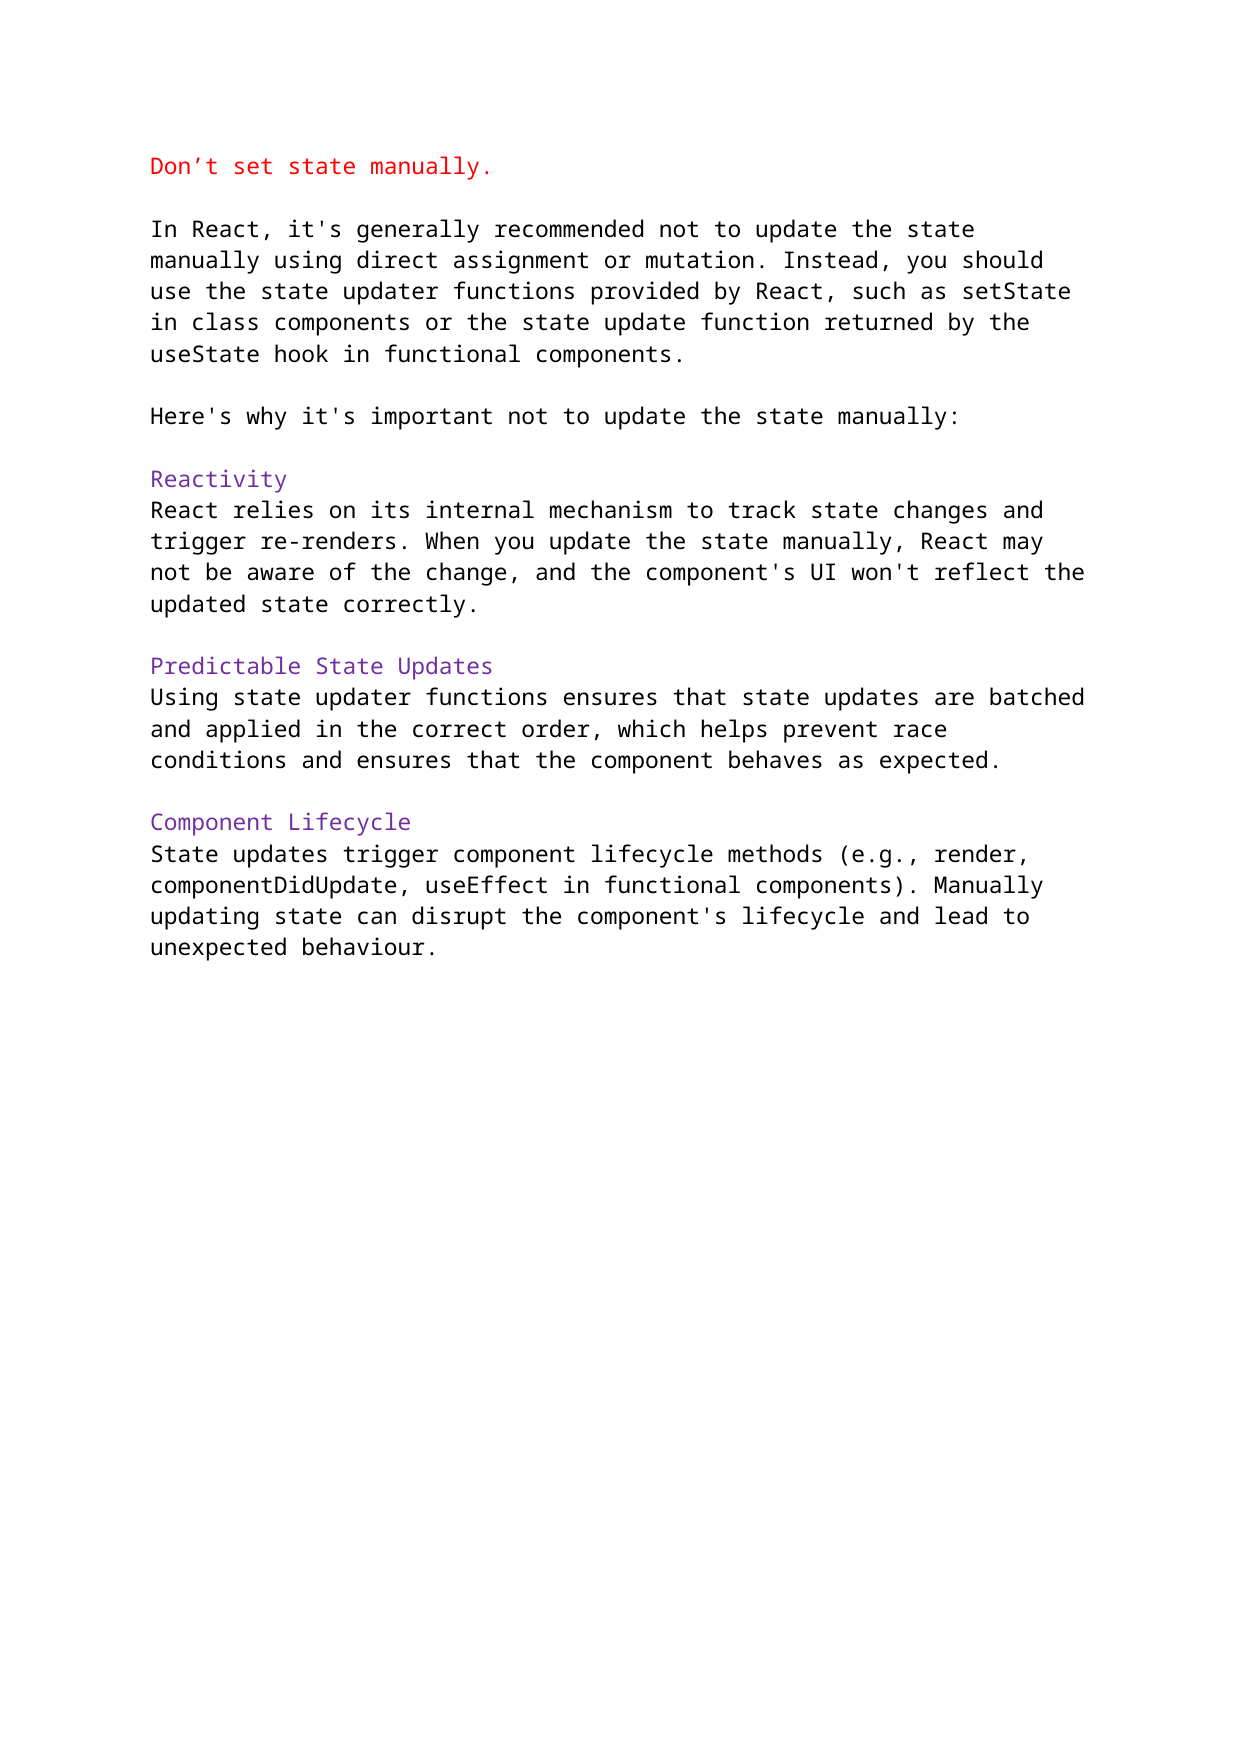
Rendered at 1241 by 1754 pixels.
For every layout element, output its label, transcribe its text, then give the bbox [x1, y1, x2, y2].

text Using state updater functions ensures that state updates are batched and applied in the correct order, which helps prevent race conditions and ensures that the component behaves as expected. [150, 681, 1090, 775]
text Predictable State Updates [150, 650, 1090, 681]
text Don’t set state manually. [150, 150, 1090, 181]
text Component Lifecycle [150, 806, 1090, 837]
text Reactivity [150, 462, 1090, 494]
text Here's why it's important not to update the state manually: [150, 400, 1090, 431]
text In React, it's generally recommended not to update the state manually using direct assignment or mutation. Instead, you should use the state updater functions provided by React, such as setState in class components or the state update function returned by the useState hook in functional components. [150, 212, 1090, 369]
text State updates trigger component lifecycle methods (e.g., render, componentDidUpdate, useEffect in functional components). Manually updating state can disrupt the component's lifecycle and lead to unexpected behaviour. [150, 837, 1090, 962]
text React relies on its internal mechanism to track state changes and trigger re-renders. When you update the state manually, React may not be aware of the change, and the component's UI won't reflect the updated state correctly. [150, 494, 1090, 619]
